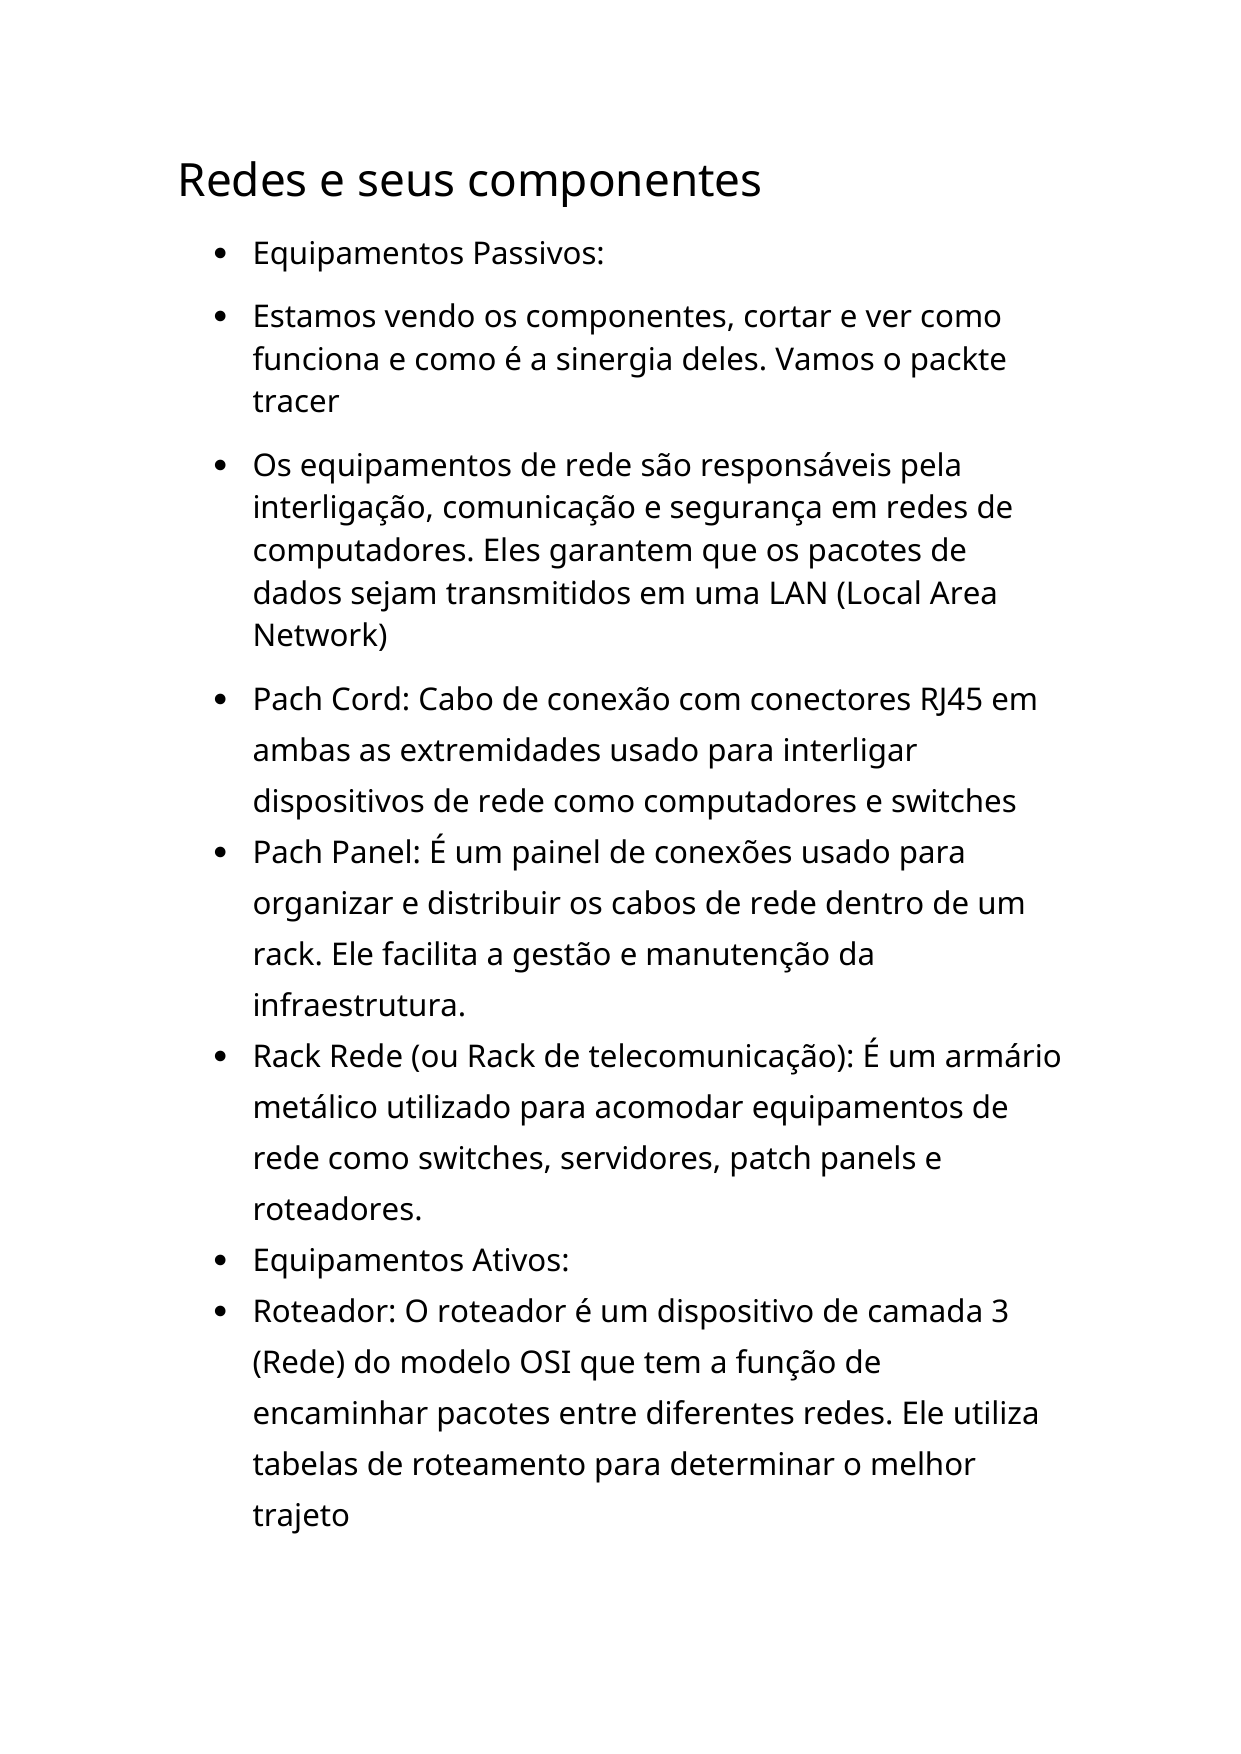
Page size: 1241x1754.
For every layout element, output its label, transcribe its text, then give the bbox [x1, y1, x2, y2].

subtitle Equipamentos Passivos: [215, 231, 1063, 273]
list Pach Panel: É um painel de conexões usado para organizar e distribuir os cabos de rede dentro de um rack. Ele facilita a gestão e manutenção da infraestrutura. [215, 830, 1063, 1026]
list Rack Rede (ou Rack de telecomunicação): É um armário metálico utilizado para acomodar equipamentos de rede como switches, servidores, patch panels e roteadores. [215, 1034, 1063, 1230]
subtitle Estamos vendo os componentes, cortar e ver como funciona e como é a sinergia deles. Vamos o packte tracer [215, 294, 1063, 422]
subtitle Redes e seus componentes [177, 148, 1063, 210]
list Roteador: O roteador é um dispositivo de camada 3 (Rede) do modelo OSI que tem a função de encaminhar pacotes entre diferentes redes. Ele utiliza tabelas de roteamento para determinar o melhor trajeto [215, 1289, 1063, 1536]
list Pach Cord: Cabo de conexão com conectores RJ45 em ambas as extremidades usado para interligar dispositivos de rede como computadores e switches [215, 677, 1063, 821]
subtitle Os equipamentos de rede são responsáveis pela interligação, comunicação e segurança em redes de computadores. Eles garantem que os pacotes de dados sejam transmitidos em uma LAN (Local Area Network) [215, 443, 1063, 656]
list Equipamentos Ativos: [215, 1238, 1063, 1281]
